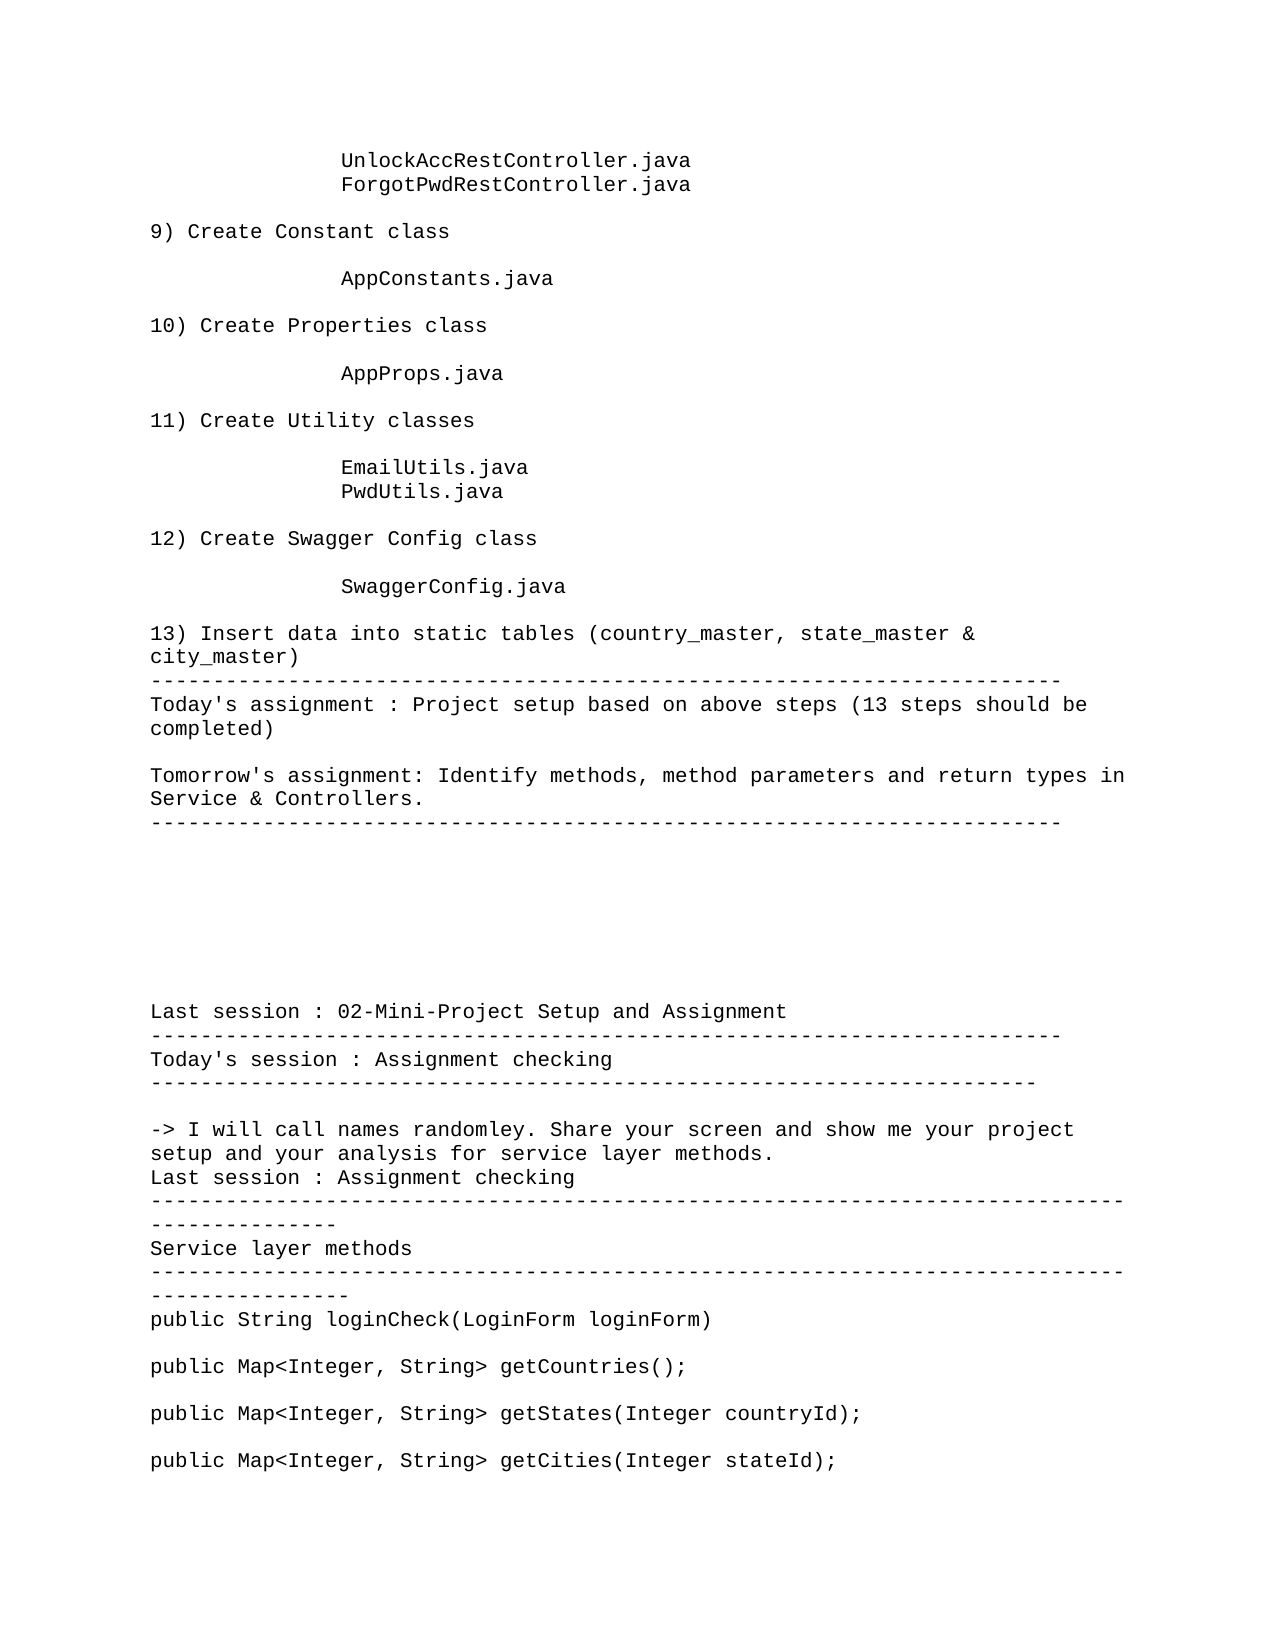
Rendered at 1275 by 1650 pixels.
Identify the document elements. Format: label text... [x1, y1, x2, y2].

text 12) Create Swagger Config class [150, 528, 1125, 552]
text Last session : 02-Mini-Project Setup and Assignment [150, 1001, 1125, 1025]
text Today's session : Assignment checking [150, 1048, 1125, 1072]
text EmailUtils.java [150, 457, 1125, 481]
text public String loginCheck(LoginForm loginForm) [150, 1309, 1125, 1332]
text Last session : Assignment checking [150, 1167, 1125, 1190]
text public Map<Integer, String> getCountries(); [150, 1356, 1125, 1379]
text Service layer methods [150, 1238, 1125, 1261]
text PwdUtils.java [150, 481, 1125, 505]
text public Map<Integer, String> getStates(Integer countryId); [150, 1403, 1125, 1427]
text ---------------------------------------------------------------------------------------------- [150, 1261, 1125, 1309]
text AppProps.java [150, 363, 1125, 386]
text Tomorrow's assignment: Identify methods, method parameters and return types in Service & Controllers. [150, 765, 1125, 812]
text AppConstants.java [150, 268, 1125, 292]
text ------------------------------------------------------------------------- [150, 1025, 1125, 1048]
text SwaggerConfig.java [150, 576, 1125, 599]
text ----------------------------------------------------------------------- [150, 1072, 1125, 1096]
text 13) Insert data into static tables (country_master, state_master & city_master) [150, 623, 1125, 670]
text public Map<Integer, String> getCities(Integer stateId); [150, 1451, 1125, 1474]
text -> I will call names randomley. Share your screen and show me your project setup and your analysis for service layer methods. [150, 1119, 1125, 1167]
text UnlockAccRestController.java [150, 150, 1125, 174]
text 9) Create Constant class [150, 221, 1125, 244]
text -------------------------------------------------------------------------Today's assignment : Project setup based on above steps (13 steps should be completed) [150, 670, 1125, 741]
text --------------------------------------------------------------------------------------------- [150, 1190, 1125, 1238]
text ------------------------------------------------------------------------- [150, 812, 1125, 836]
text ForgotPwdRestController.java [150, 174, 1125, 197]
text 10) Create Properties class [150, 316, 1125, 339]
text 11) Create Utility classes [150, 410, 1125, 434]
